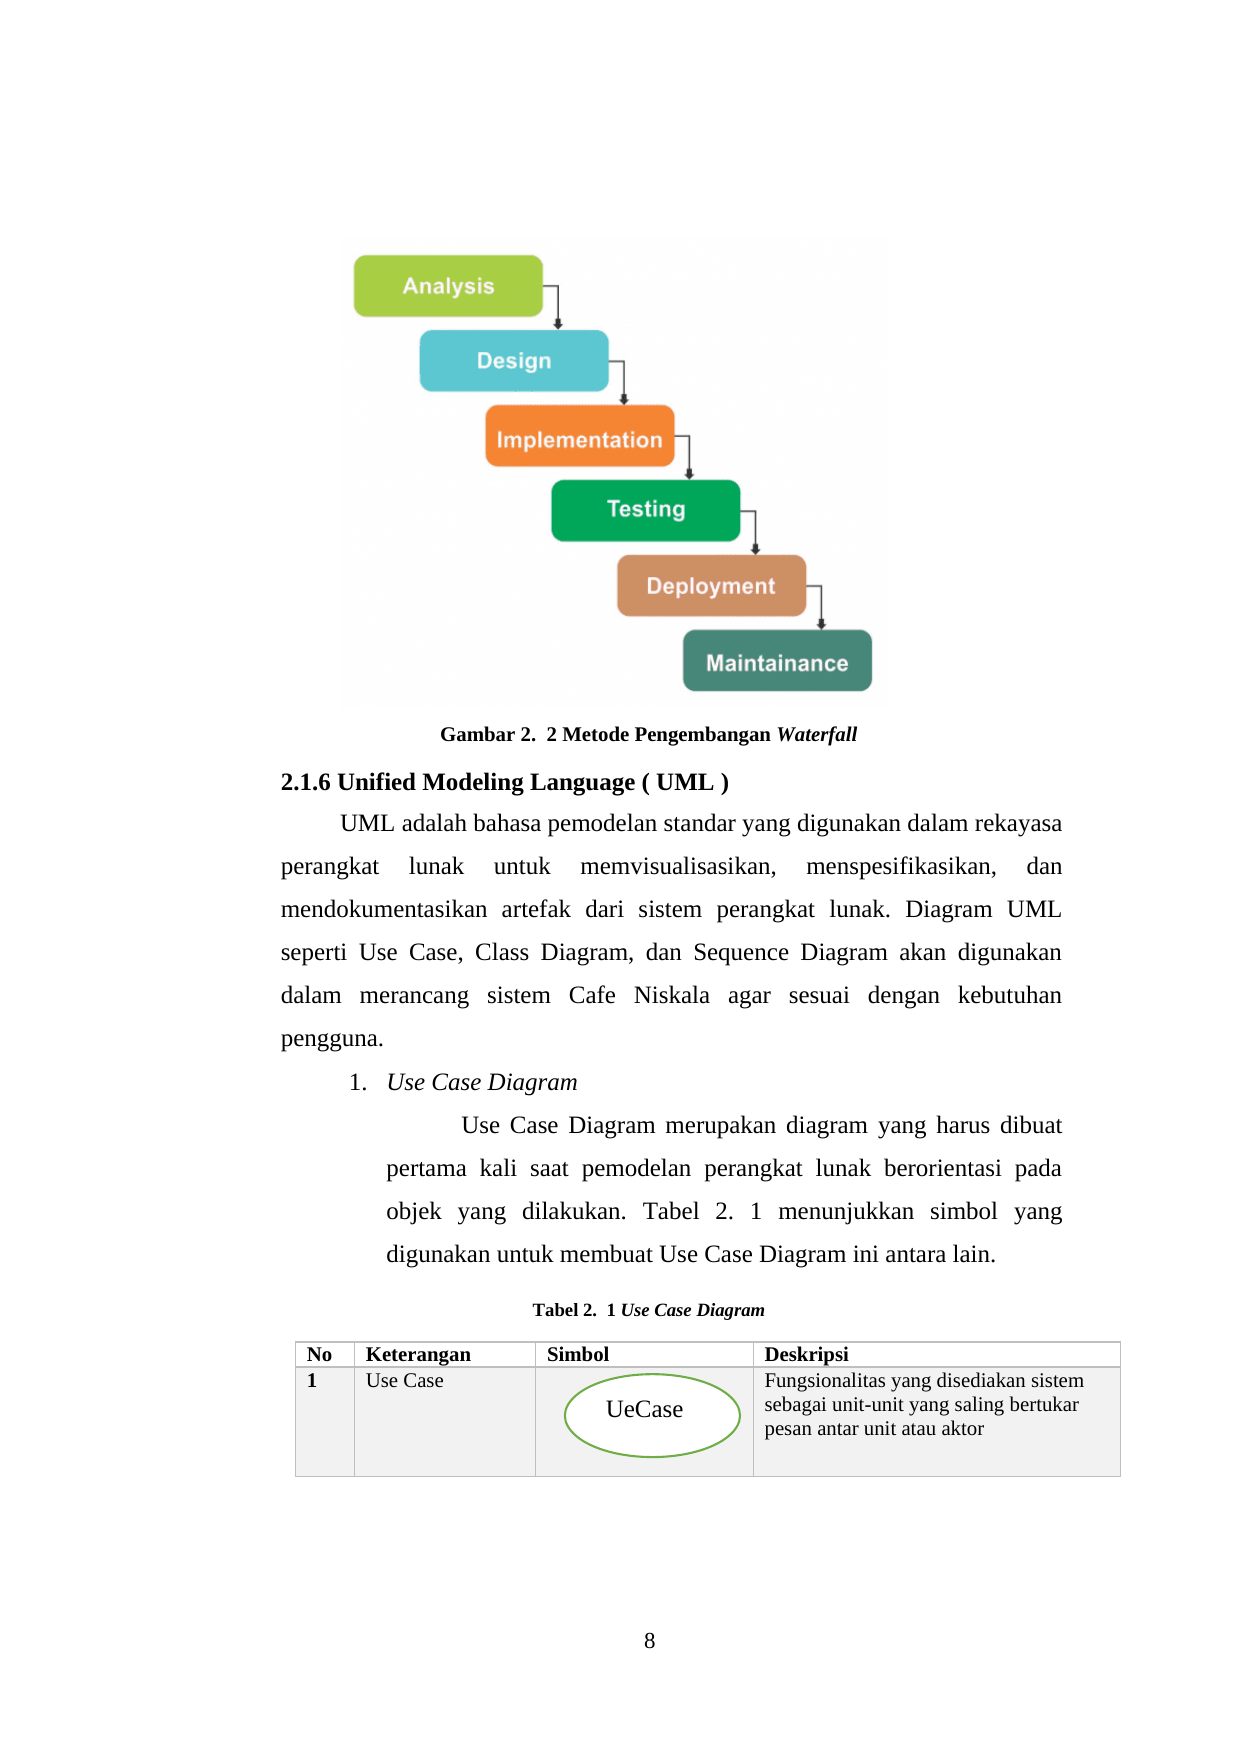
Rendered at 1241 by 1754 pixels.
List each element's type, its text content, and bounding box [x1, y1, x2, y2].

table_header Deskripsi [754, 1343, 1120, 1366]
table_header Keterangan [355, 1343, 535, 1366]
table_cell Use Case [355, 1368, 535, 1476]
table_cell Fungsionalitas yang disediakan sistem sebagai unit-unit yang saling bertukar pesan antar unit atau aktor [754, 1368, 1120, 1476]
table_cell 1 [296, 1368, 354, 1476]
table_header No [296, 1343, 354, 1366]
table_header Simbol [536, 1343, 753, 1366]
table_cell [536, 1368, 753, 1476]
subtitle 2.1.6 Unified Modeling Language ( UML ) [281, 767, 1063, 795]
list Use Case Diagram [349, 1067, 1063, 1095]
text Tabel 2. 1 Use Case Diagram [236, 1299, 1063, 1321]
text Gambar 2. 2 Metode Pengembangan Waterfall [236, 722, 1063, 746]
picture [339, 236, 890, 709]
list Use Case Diagram merupakan diagram yang harus dibuat pertama kali saat pemodelan perangkat lunak berorientasi pada objek yang dilakukan. Tabel 2. 1 menunjukkan simbol yang digunakan untuk membuat Use Case Diagram ini antara lain. [386, 1110, 1063, 1268]
text UML adalah bahasa pemodelan standar yang digunakan dalam rekayasa perangkat lunak untuk memvisualisasikan, menspesifikasikan, dan mendokumentasikan artefak dari sistem perangkat lunak. Diagram UML seperti Use Case, Class Diagram, dan Sequence Diagram akan digunakan dalam merancang sistem Cafe Niskala agar sesuai dengan kebutuhan pengguna. [281, 808, 1063, 1052]
